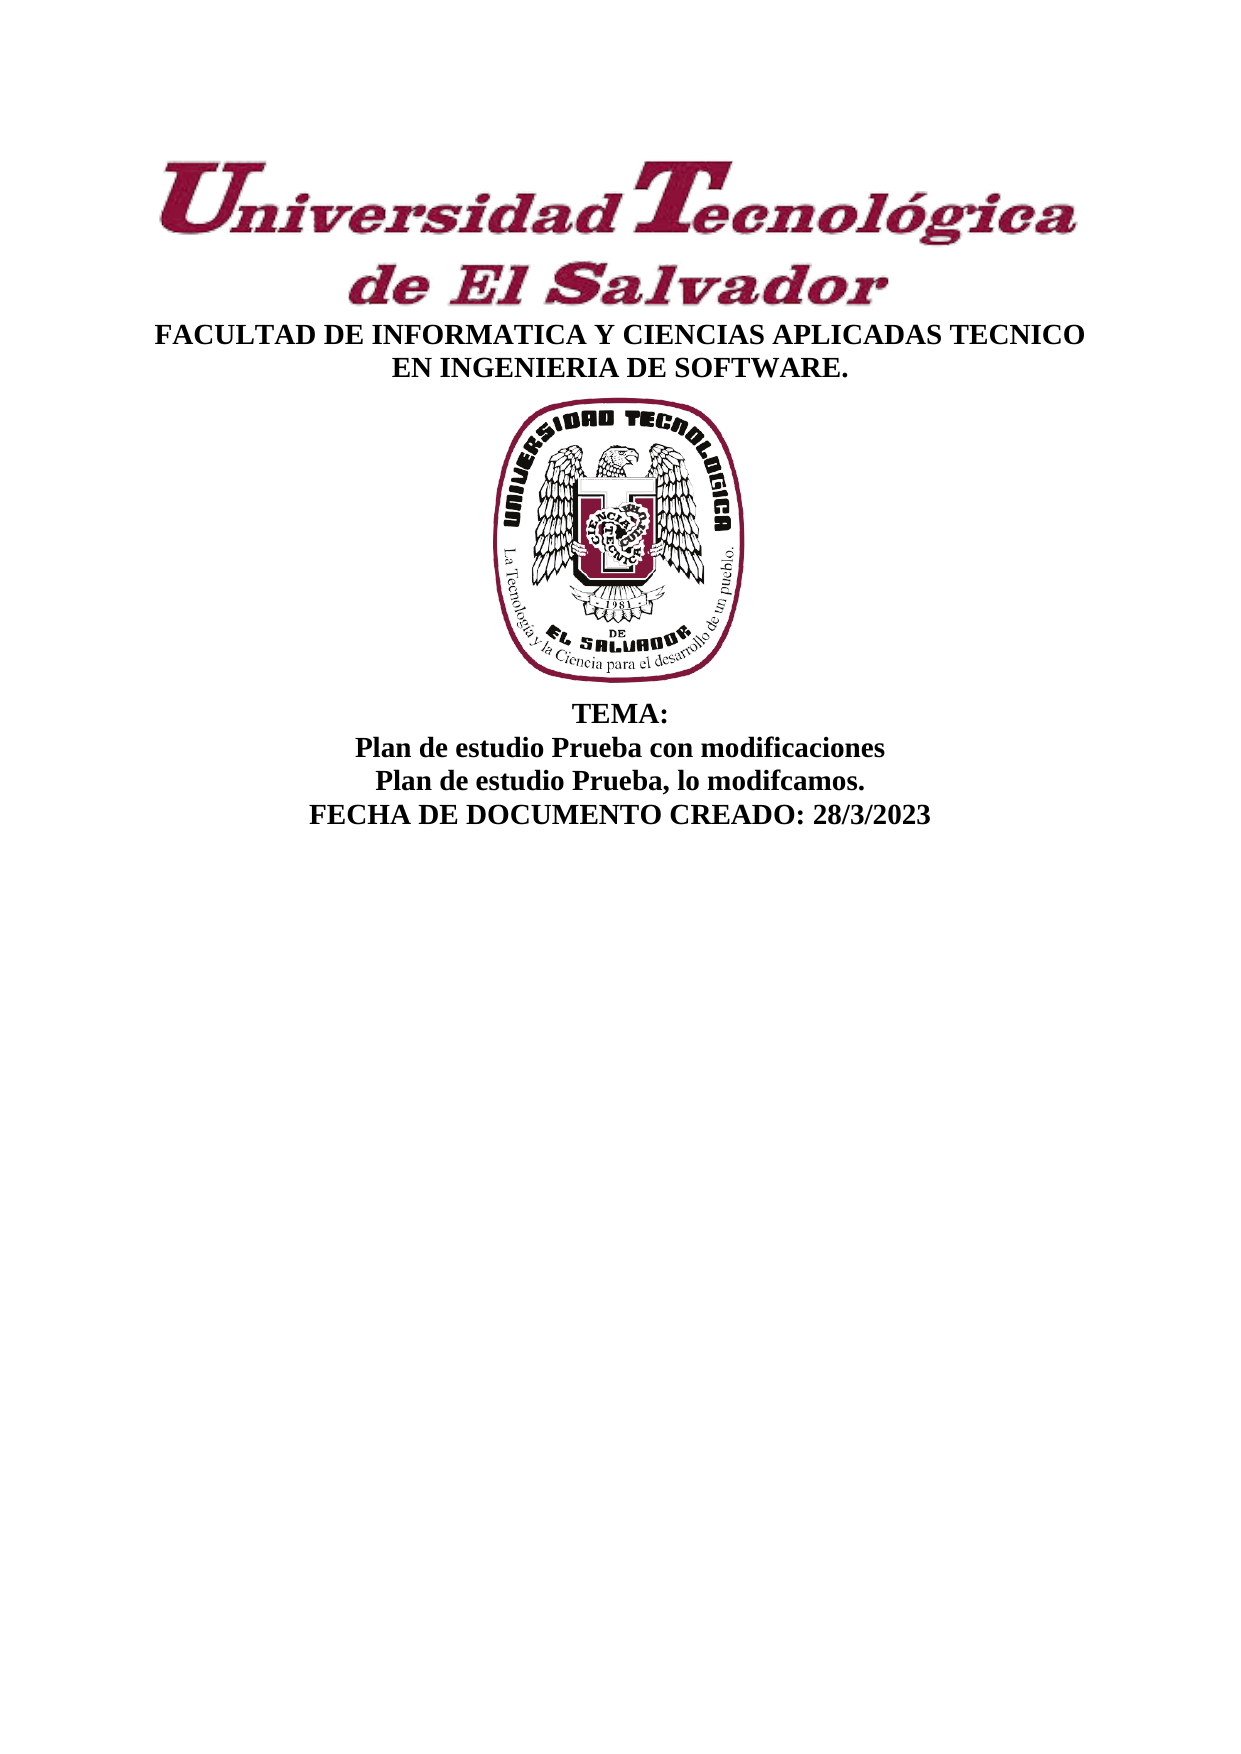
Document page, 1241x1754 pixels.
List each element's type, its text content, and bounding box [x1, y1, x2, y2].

text FECHA DE DOCUMENTO CREADO: 28/3/2023 [150, 797, 1090, 831]
text TEMA: [150, 696, 1090, 730]
text FACULTAD DE INFORMATICA Y CIENCIAS APLICADAS TECNICO EN INGENIERIA DE SOFTWARE. [150, 317, 1090, 384]
text Plan de estudio Prueba con modificaciones [150, 730, 1090, 763]
picture [463, 383, 777, 697]
text Plan de estudio Prueba, lo modifcamos. [150, 763, 1090, 797]
picture [151, 149, 1089, 317]
